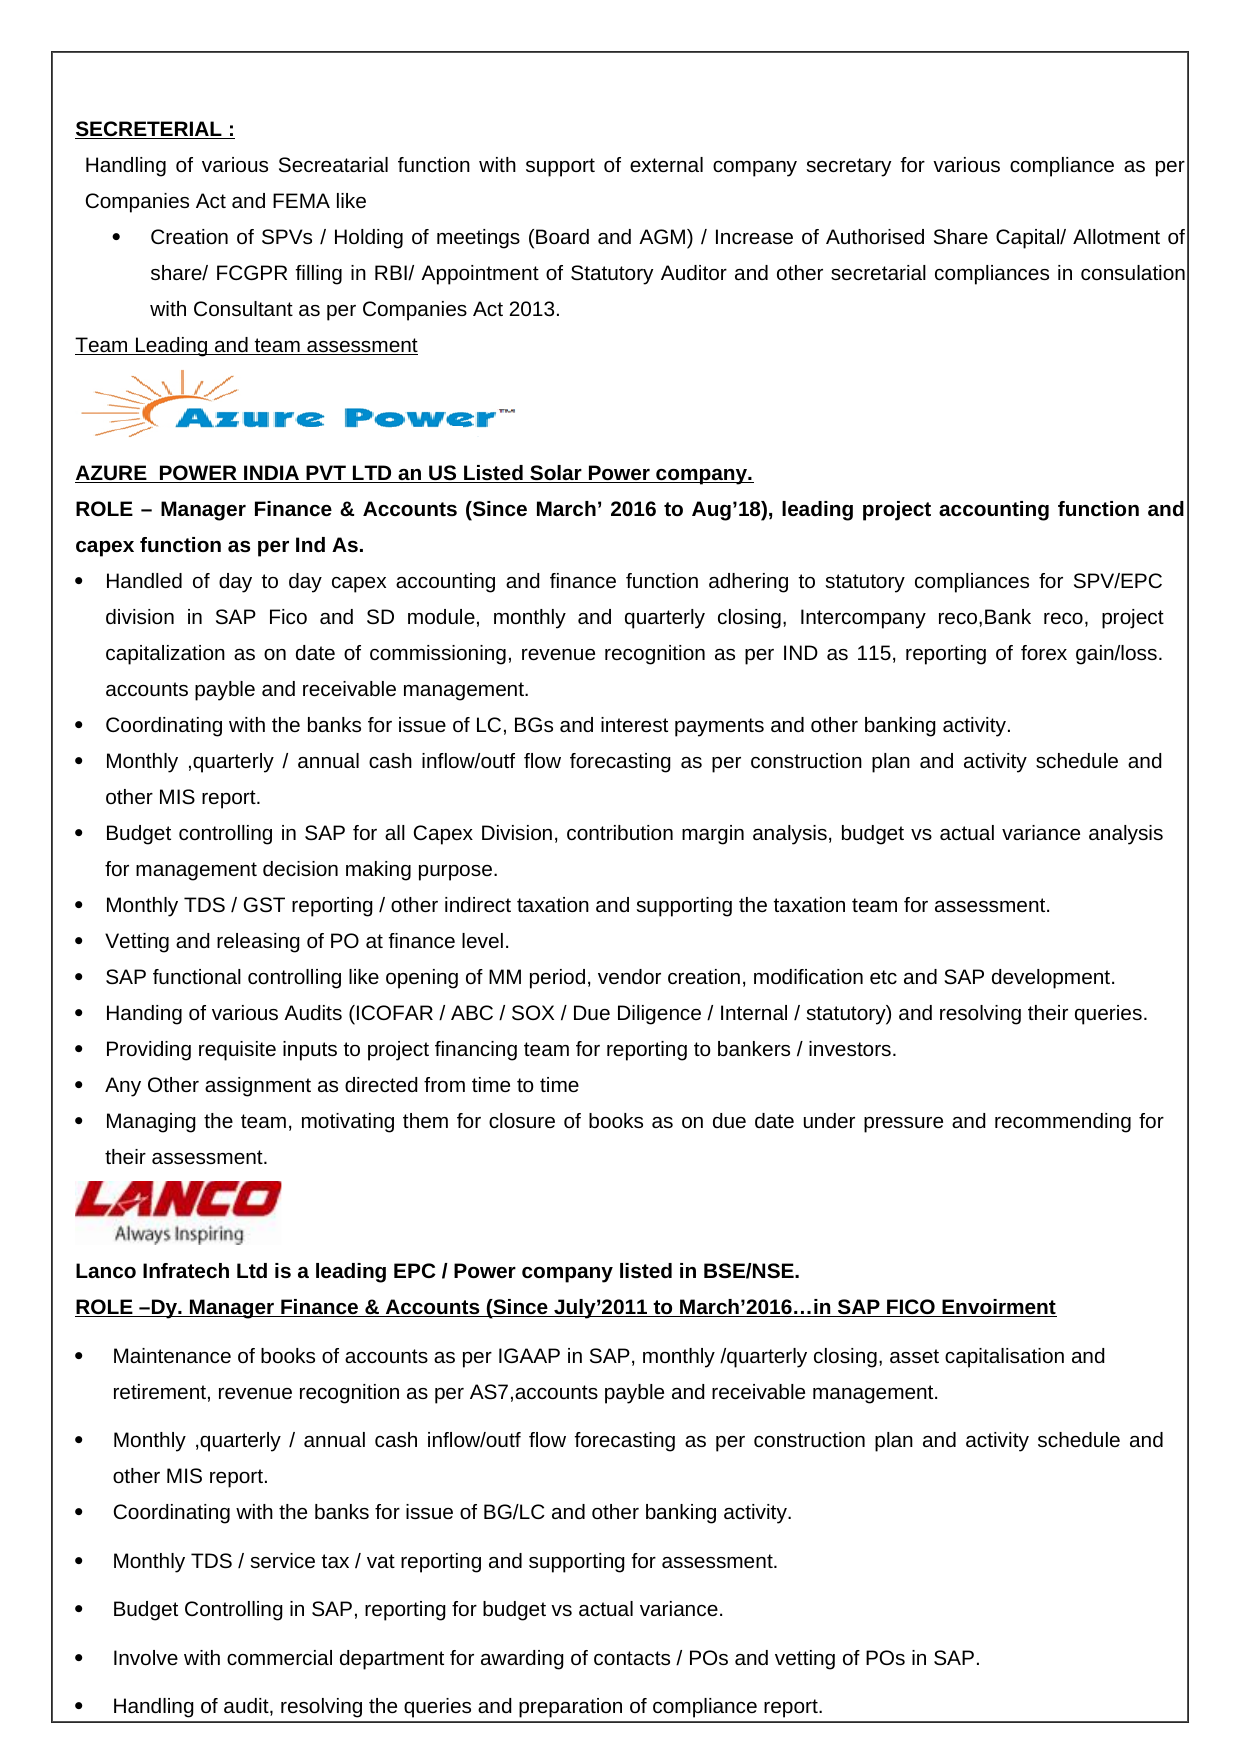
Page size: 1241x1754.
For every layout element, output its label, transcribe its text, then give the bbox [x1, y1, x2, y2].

list SAP functional controlling like opening of MM period, vendor creation, modification etc and SAP development. [75, 965, 1165, 989]
picture [75, 1181, 282, 1245]
list Providing requisite inputs to project financing team for reporting to bankers / investors. [75, 1037, 1165, 1061]
list Creation of SPVs / Holding of meetings (Board and AGM) / Increase of Authorised Share Capital/ Allotment of share/ FCGPR filling in RBI/ Appointment of Statutory Auditor and other secretarial compliances in consulation with Consultant as per Companies Act 2013. [113, 225, 1187, 321]
list Monthly ,quarterly / annual cash inflow/outf flow forecasting as per construction plan and activity schedule and other MIS report. [75, 749, 1165, 809]
text ROLE –Dy. Manager Finance & Accounts (Since July’2011 to March’2016…in SAP FICO Envoirment [75, 1295, 1187, 1319]
list Monthly TDS / service tax / vat reporting and supporting for assessment. [75, 1548, 1165, 1573]
text Lanco Infratech Ltd is a leading EPC / Power company listed in BSE/NSE. [75, 1259, 1165, 1283]
list Handled of day to day capex accounting and finance function adhering to statutory compliances for SPV/EPC division in SAP Fico and SD module, monthly and quarterly closing, Intercompany reco,Bank reco, project capitalization as on date of commissioning, revenue recognition as per IND as 115, reporting of forex gain/loss. accounts payble and receivable management. [75, 569, 1165, 701]
list Maintenance of books of accounts as per IGAAP in SAP, monthly /quarterly closing, asset capitalisation and retirement, revenue recognition as per AS7,accounts payble and receivable management. [75, 1343, 1165, 1403]
list Involve with commercial department for awarding of contacts / POs and vetting of POs in SAP. [75, 1646, 1165, 1670]
list Handling of audit, resolving the queries and preparation of compliance report. [75, 1694, 1165, 1718]
list Budget controlling in SAP for all Capex Division, contribution margin analysis, budget vs actual variance analysis for management decision making purpose. [75, 821, 1165, 881]
text Team Leading and team assessment [75, 333, 1187, 357]
list Monthly TDS / GST reporting / other indirect taxation and supporting the taxation team for assessment. [75, 893, 1165, 917]
list Monthly ,quarterly / annual cash inflow/outf flow forecasting as per construction plan and activity schedule and other MIS report. [75, 1428, 1165, 1488]
list Managing the team, motivating them for closure of books as on due date under pressure and recommending for their assessment. [75, 1109, 1165, 1169]
list Coordinating with the banks for issue of LC, BGs and interest payments and other banking activity. [75, 713, 1165, 737]
list Budget Controlling in SAP, reporting for budget vs actual variance. [75, 1597, 1165, 1621]
list Any Other assignment as directed from time to time [75, 1073, 1165, 1097]
list Coordinating with the banks for issue of BG/LC and other banking activity. [75, 1500, 1165, 1524]
list Handing of various Audits (ICOFAR / ABC / SOX / Due Diligence / Internal / statutory) and resolving their queries. [75, 1001, 1165, 1025]
text AZURE POWER INDIA PVT LTD an US Listed Solar Power company. [75, 461, 1187, 485]
list Vetting and releasing of PO at finance level. [75, 929, 1165, 953]
picture [75, 368, 537, 447]
text ROLE – Manager Finance & Accounts (Since March’ 2016 to Aug’18), leading project accounting function and capex function as per Ind As. [75, 497, 1187, 557]
text Handling of various Secreatarial function with support of external company secretary for various compliance as per Companies Act and FEMA like [84, 153, 1187, 213]
text SECRETERIAL : [75, 117, 1187, 141]
